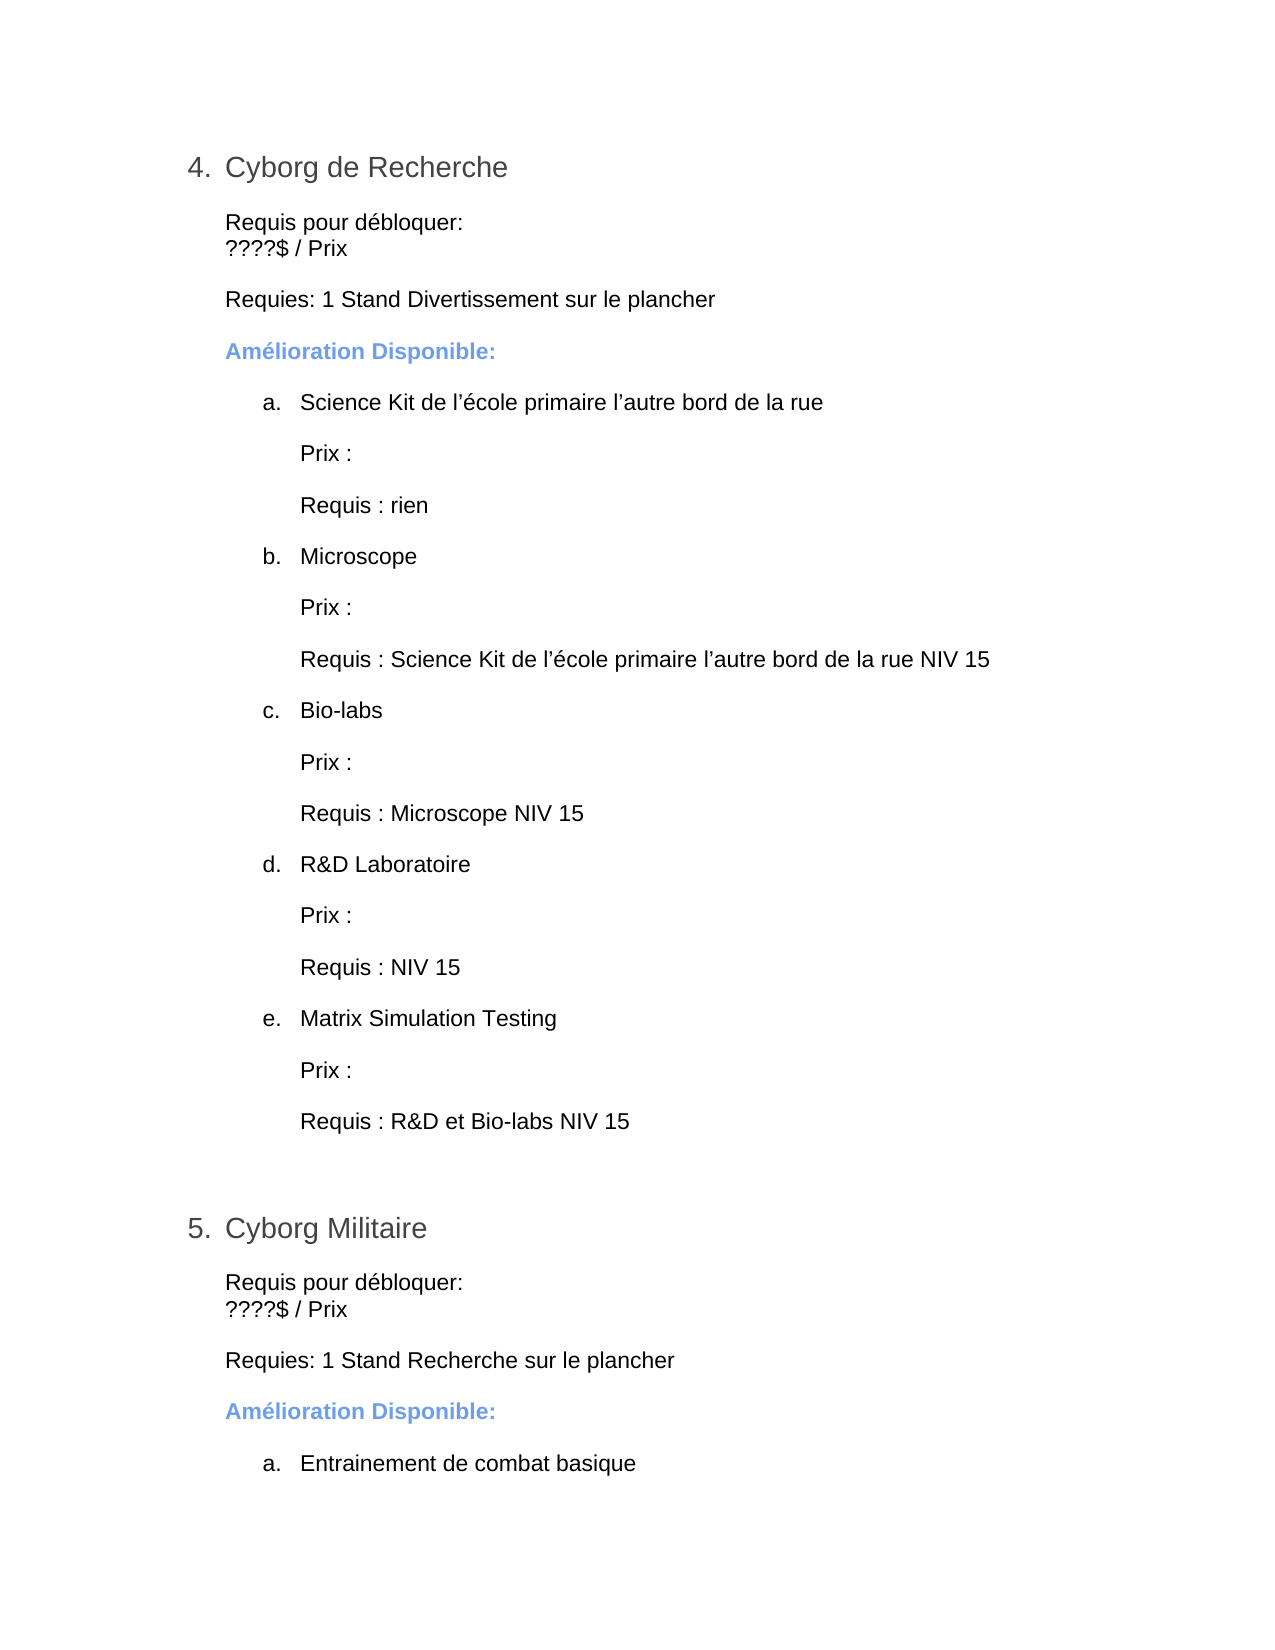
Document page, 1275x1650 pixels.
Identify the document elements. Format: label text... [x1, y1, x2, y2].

text Prix : [300, 1057, 1125, 1083]
list Matrix Simulation Testing [262, 1005, 1125, 1032]
text Prix : [300, 748, 1125, 775]
subtitle Cyborg Militaire [187, 1211, 1125, 1244]
text Amélioration Disponible: [225, 338, 1125, 364]
text Requies: 1 Stand Recherche sur le plancher [225, 1347, 1125, 1373]
text Requis pour débloquer: ????$ / Prix [225, 208, 1125, 261]
list Science Kit de l’école primaire l’autre bord de la rue [262, 389, 1125, 415]
text Prix : [300, 440, 1125, 467]
text Requis : Microscope NIV 15 [300, 800, 1125, 826]
list Entrainement de combat basique [262, 1449, 1125, 1476]
text Prix : [300, 594, 1125, 621]
list Bio-labs [262, 697, 1125, 723]
text Requies: 1 Stand Divertissement sur le plancher [225, 286, 1125, 313]
list Microscope [262, 543, 1125, 569]
list R&D Laboratoire [262, 851, 1125, 877]
text Requis : Science Kit de l’école primaire l’autre bord de la rue NIV 15 [300, 646, 1125, 672]
subtitle Cyborg de Recherche [187, 150, 1125, 183]
text Requis : rien [300, 492, 1125, 518]
text Requis : R&D et Bio-labs NIV 15 [300, 1108, 1125, 1134]
text Requis : NIV 15 [300, 954, 1125, 980]
text Prix : [300, 902, 1125, 929]
text Requis pour débloquer: ????$ / Prix [225, 1269, 1125, 1322]
text Amélioration Disponible: [225, 1398, 1125, 1424]
